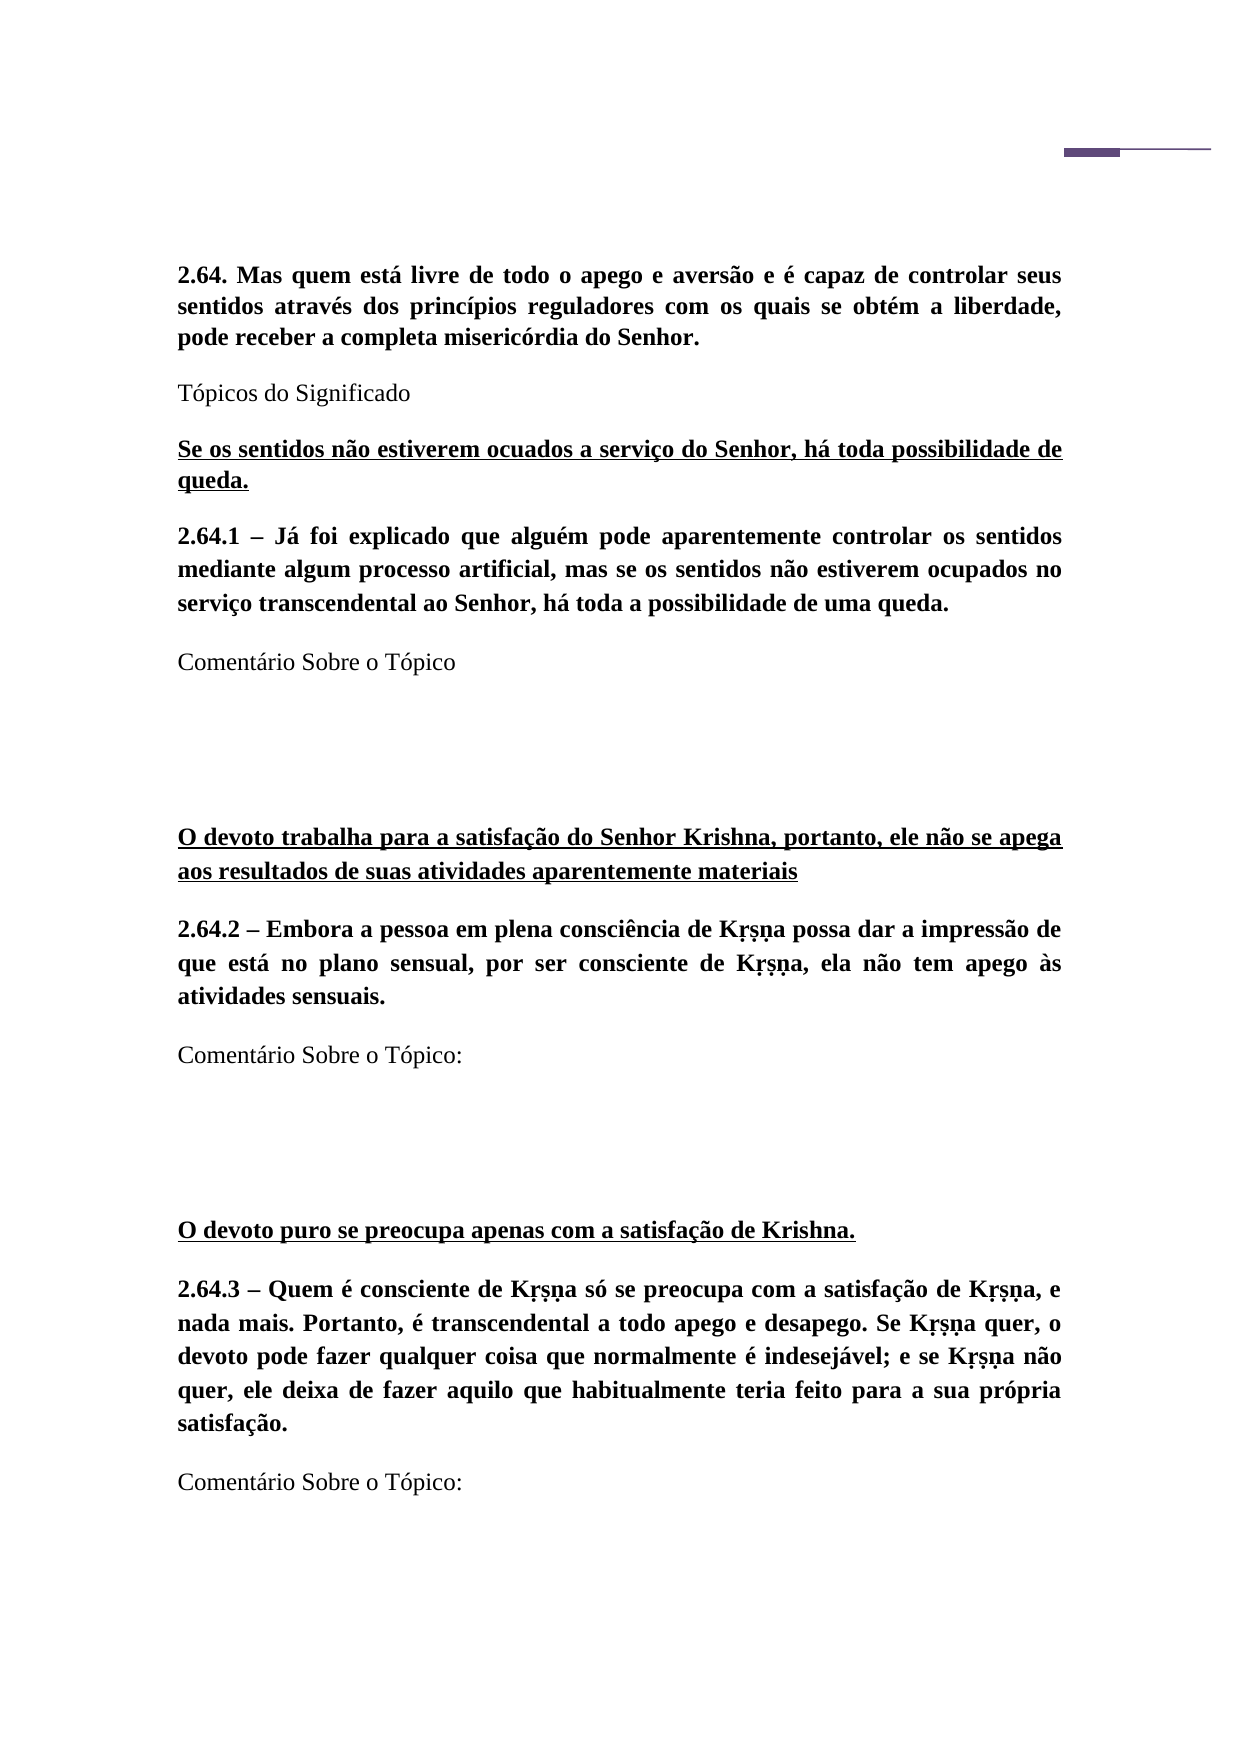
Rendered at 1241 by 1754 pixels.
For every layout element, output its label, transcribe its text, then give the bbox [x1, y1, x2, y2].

text Tópicos do Significado [177, 378, 1063, 407]
text Comentário Sobre o Tópico [177, 647, 1063, 675]
text Se os sentidos não estiverem ocuados a serviço do Senhor, há toda possibilidade de queda. [177, 434, 1063, 459]
subtitle 2.64. Mas quem está livre de todo o apego e aversão e é capaz de controlar seus sentidos através dos princípios reguladores com os quais se obtém a liberdade, pode receber a completa misericórdia do Senhor. [177, 260, 1063, 351]
text 2.64.2 – Embora a pessoa em plena consciência de Kṛṣṇa possa dar a impressão de que está no plano sensual, por ser consciente de Kṛṣṇa, ela não tem apego às atividades sensuais. [177, 914, 1063, 1010]
text Comentário Sobre o Tópico: [177, 1040, 1063, 1069]
text 2.64.3 – Quem é consciente de Kṛṣṇa só se preocupa com a satisfação de Kṛṣṇa, e nada mais. Portanto, é transcendental a todo apego e desapego. Se Kṛṣṇa quer, o devoto pode fazer qualquer coisa que normalmente é indesejável; e se Kṛṣṇa não quer, ele deixa de fazer aquilo que habitualmente teria feito para a sua própria satisfação. [177, 1274, 1063, 1437]
text Comentário Sobre o Tópico: [177, 1467, 1063, 1496]
text O devoto trabalha para a satisfação do Senhor Krishna, portanto, ele não se apega aos resultados de suas atividades aparentemente materiais [177, 822, 1063, 847]
text O devoto puro se preocupa apenas com a satisfação de Krishna. [177, 1216, 1063, 1244]
text 2.64.1 – Já foi explicado que alguém pode aparentemente controlar os sentidos mediante algum processo artificial, mas se os sentidos não estiverem ocupados no serviço transcendental ao Senhor, há toda a possibilidade de uma queda. [177, 521, 1063, 617]
text O devoto trabalha para a satisfação do Senhor Krishna, portanto, ele não se apega aos resultados de suas atividades aparentemente materiais [177, 848, 1063, 884]
text Se os sentidos não estiverem ocuados a serviço do Senhor, há toda possibilidade de queda. [177, 460, 1063, 494]
